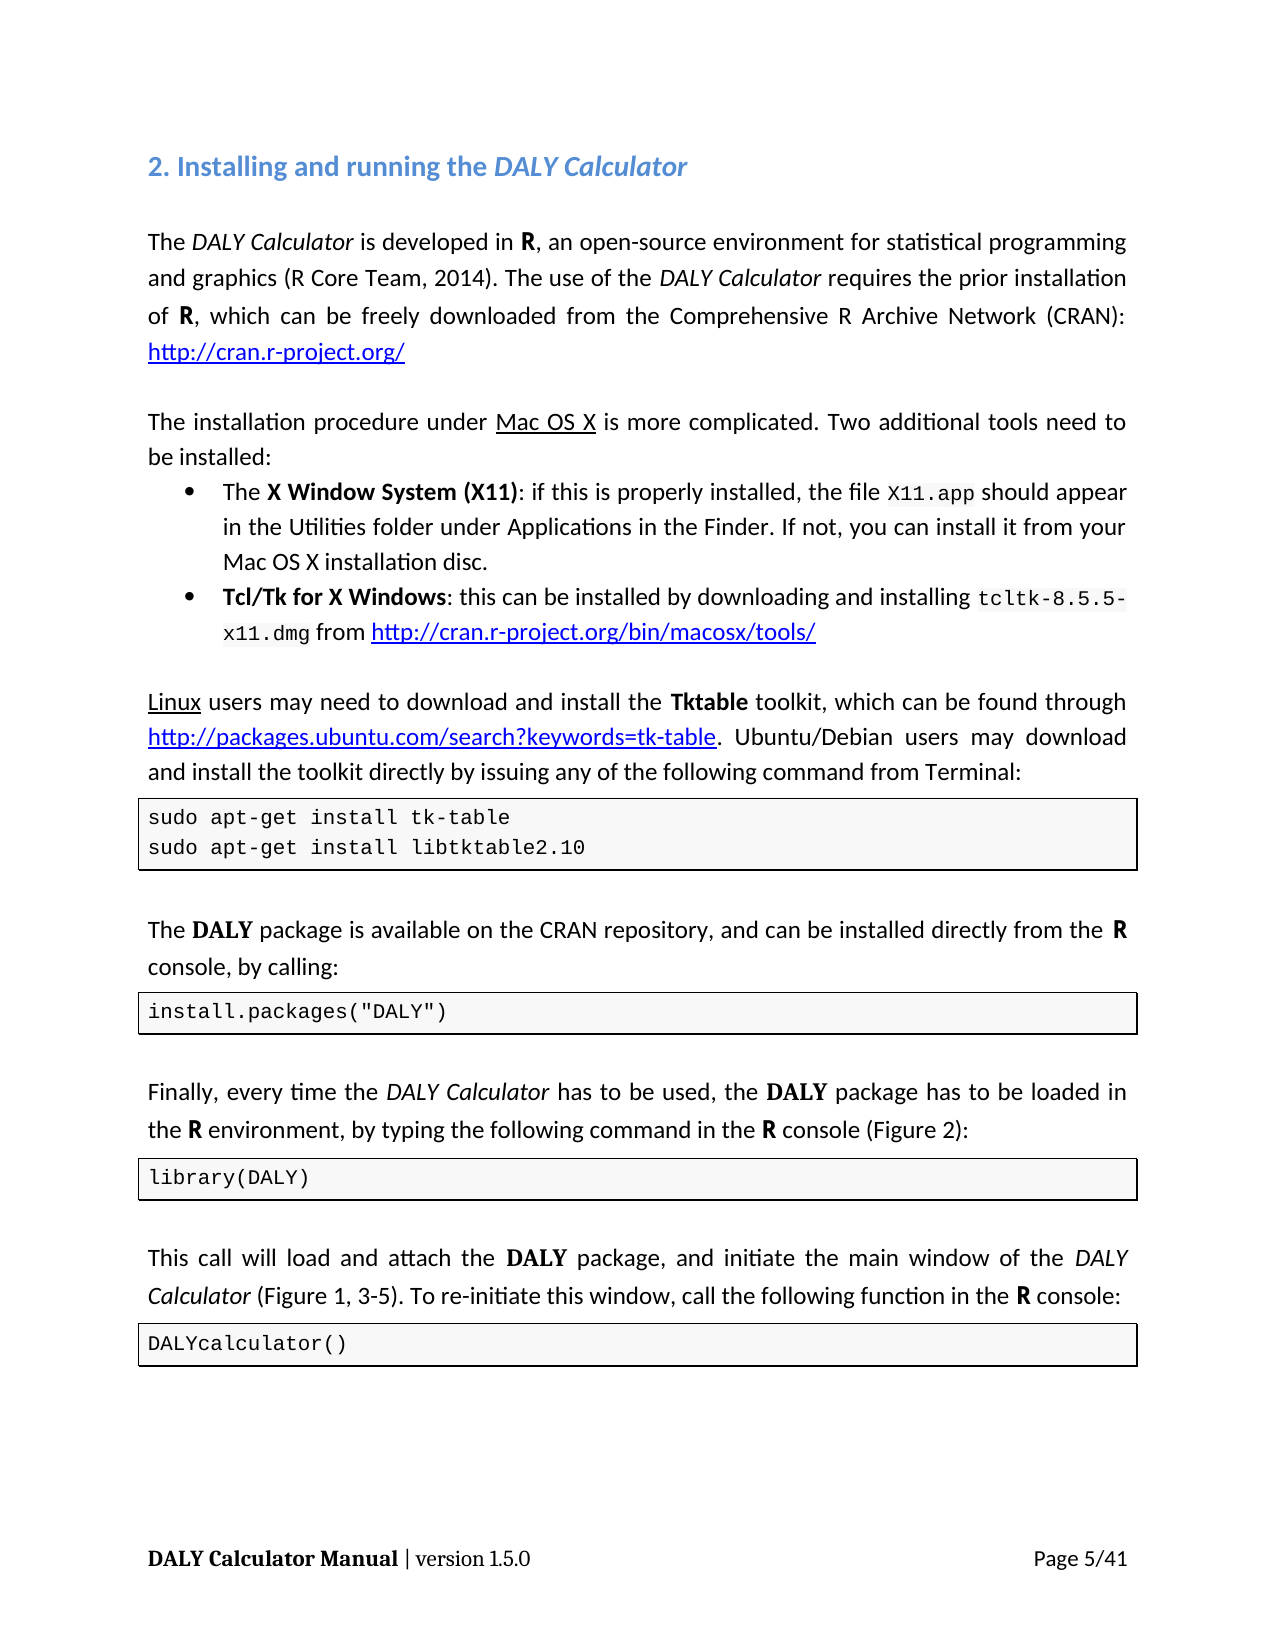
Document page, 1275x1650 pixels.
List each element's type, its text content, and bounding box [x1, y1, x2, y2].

text This call will load and attach the DALY package, and initiate the main window of the DALY Calculator (Figure 1, 3-5). To re-initiate this window, call the following function in the R console: [148, 1242, 1127, 1312]
text Finally, every time the DALY Calculator has to be used, the DALY package has to be loaded in the R environment, by typing the following command in the R console (Figure 2): [148, 1077, 1127, 1146]
text install.packages("DALY") [139, 993, 1136, 1033]
list The X Window System (X11): if this is properly installed, the file X11.app should appear in the Utilities folder under Applications in the Finder. If not, you can install it from your Mac OS X installation disc. [185, 476, 1127, 577]
list Tcl/Tk for X Windows: this can be installed by downloading and installing tcltk-8.5.5-x11.dmg from http://cran.r-project.org/bin/macosx/tools/ [185, 581, 1127, 647]
text Linux users may need to download and install the Tktable toolkit, which can be found through http://packages.ubuntu.com/search?keywords=tk-table. Ubuntu/Debian users may download and install the toolkit directly by issuing any of the following command from Terminal: [148, 686, 1127, 787]
text DALYcalculator() [139, 1324, 1136, 1365]
text sudo apt-get install tk-table [139, 799, 1136, 827]
text library(DALY) [139, 1159, 1136, 1199]
text The DALY package is available on the CRAN repository, and can be installed directly from the R console, by calling: [148, 912, 1127, 981]
subtitle 2. Installing and running the DALY Calculator [148, 148, 1127, 183]
text The installation procedure under Mac OS X is more complicated. Two additional tools need to be installed: [148, 406, 1127, 472]
text The DALY Calculator is developed in R, an open-source environment for statistical programming and graphics (R Core Team, 2014). The use of the DALY Calculator requires the prior installation of R, which can be freely downloaded from the Comprehensive R Archive Network (CRAN): http://cran.r-project.org/ [148, 223, 1127, 367]
text sudo apt-get install libtktable2.10 [139, 827, 1136, 869]
